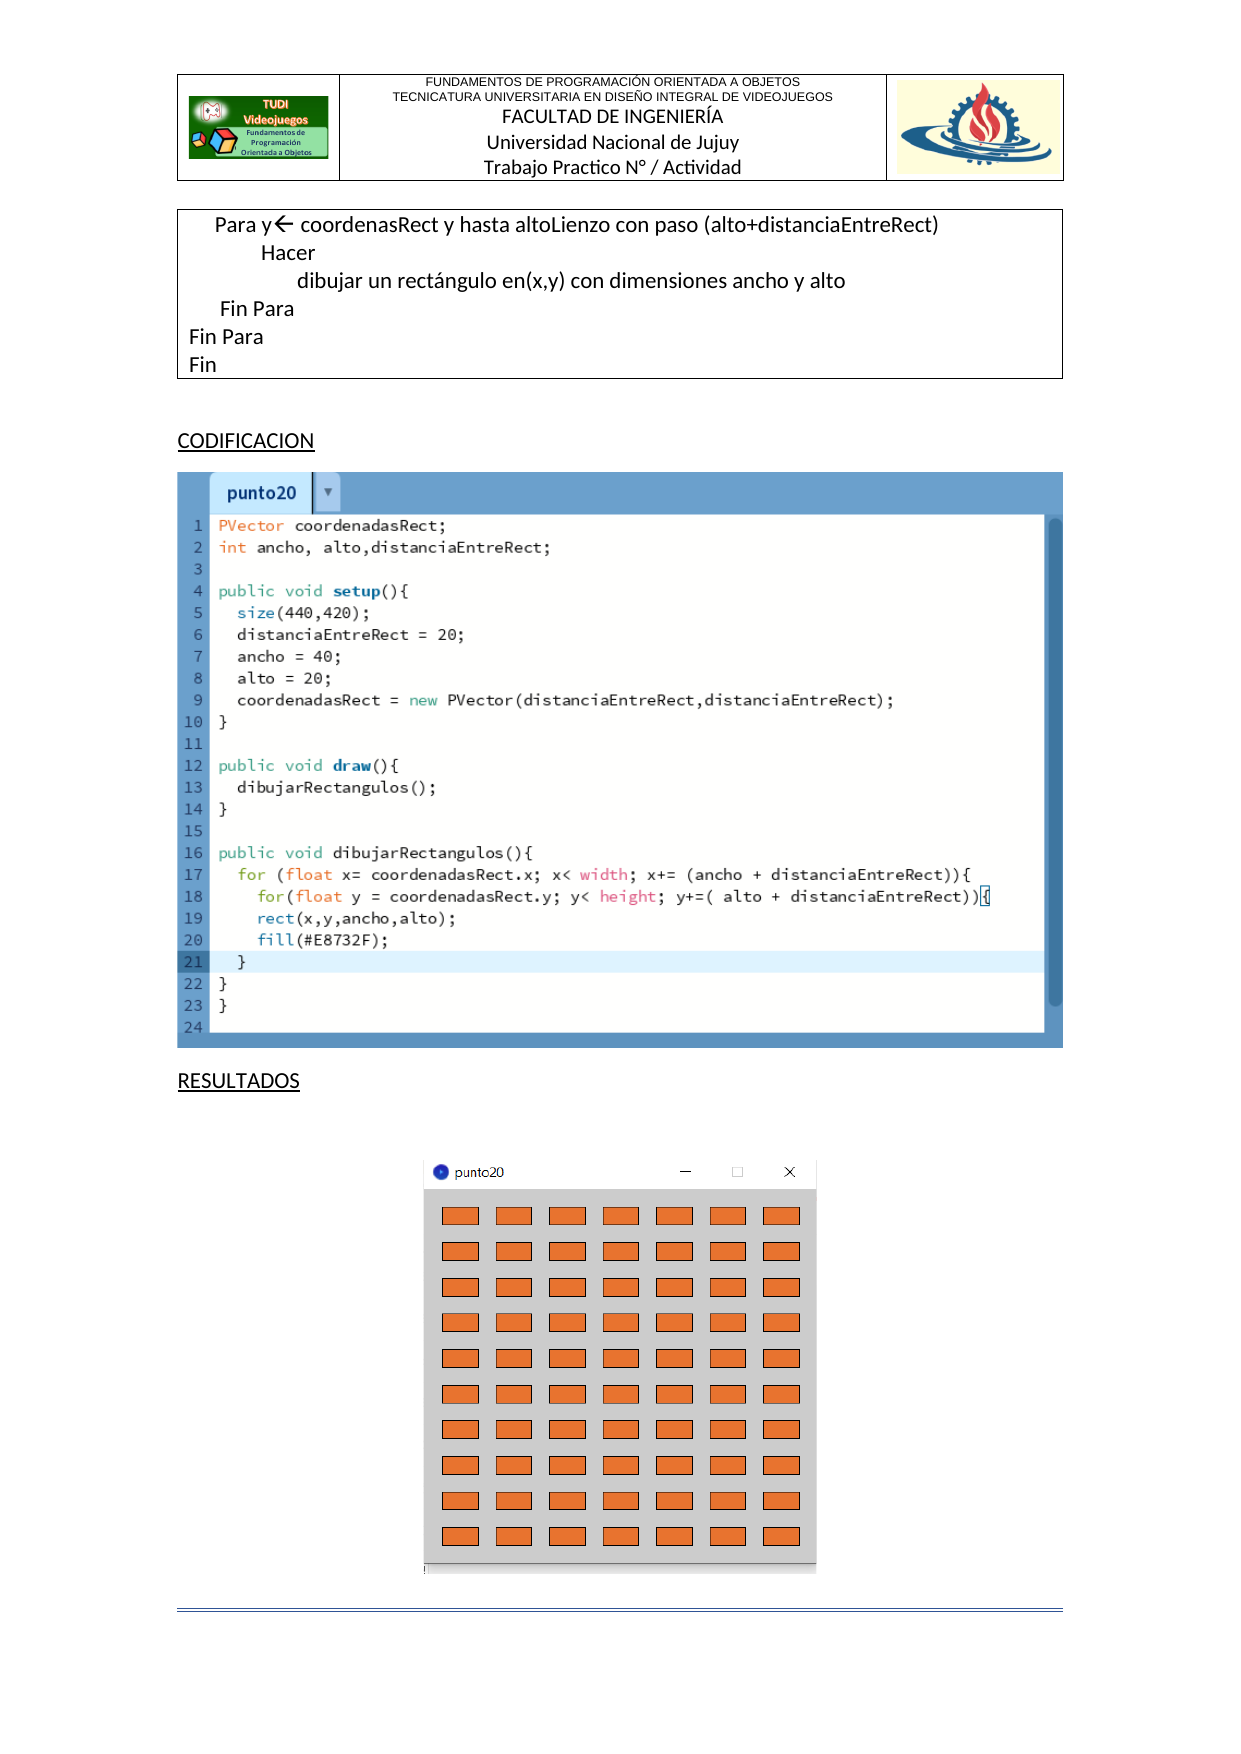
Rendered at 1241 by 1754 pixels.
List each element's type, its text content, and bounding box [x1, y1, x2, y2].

picture [177, 472, 1063, 1048]
text CODIFICACION [177, 426, 1063, 454]
picture [188, 96, 329, 159]
picture [897, 80, 1060, 174]
text RESULTADOS [177, 1066, 1063, 1094]
picture [423, 1160, 817, 1574]
